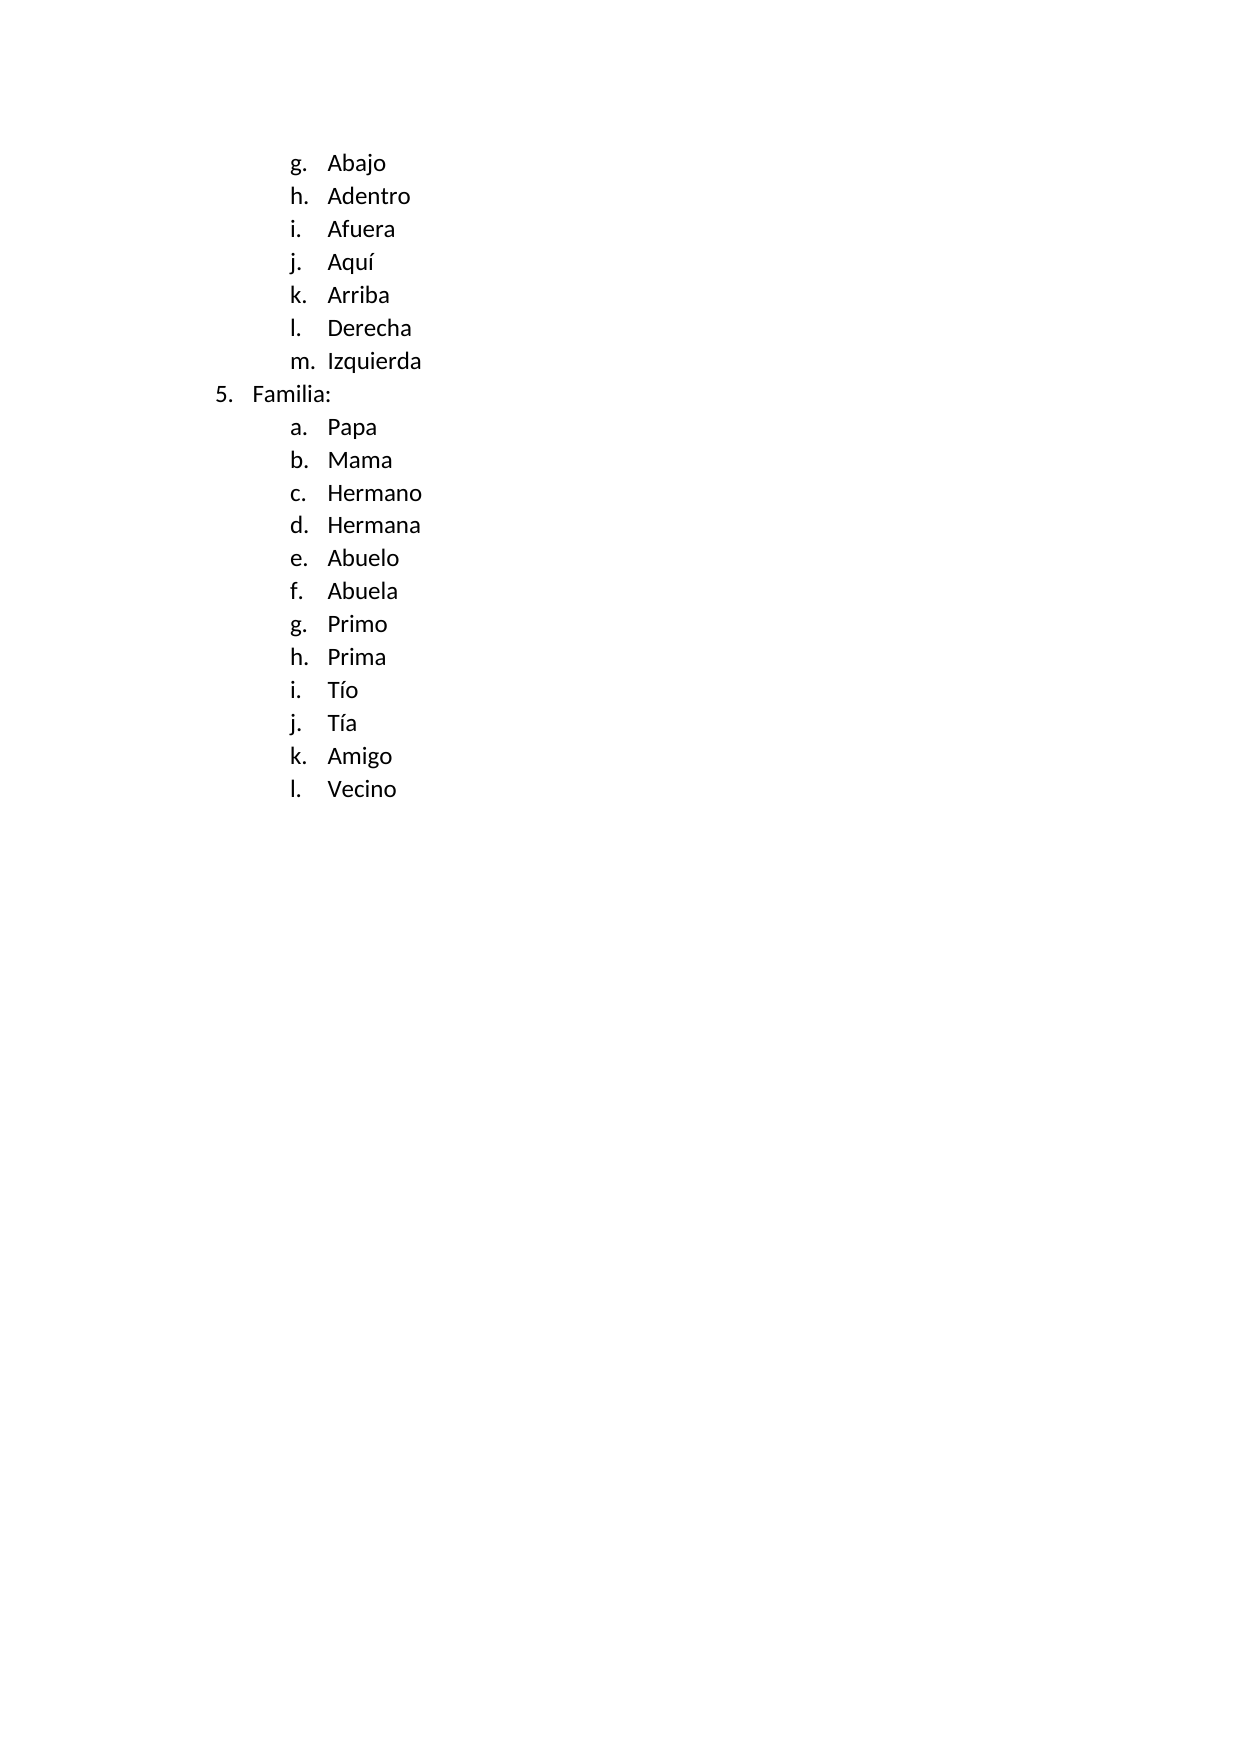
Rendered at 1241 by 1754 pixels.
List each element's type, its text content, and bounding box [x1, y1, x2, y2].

list Abuela [290, 576, 1063, 606]
list Mama [290, 444, 1063, 474]
list Tío [290, 674, 1063, 705]
list Afuera [290, 213, 1063, 244]
list Abajo [290, 148, 1063, 178]
list Izquierda [290, 345, 1063, 376]
list Hermano [290, 477, 1063, 507]
list Hermana [290, 510, 1063, 540]
list Familia: [215, 378, 1063, 408]
list Primo [290, 608, 1063, 639]
list Papa [290, 411, 1063, 441]
list Tía [290, 707, 1063, 738]
list Arriba [290, 279, 1063, 310]
list Adentro [290, 181, 1063, 211]
list Abuelo [290, 543, 1063, 573]
list Derecha [290, 312, 1063, 343]
list Amigo [290, 740, 1063, 771]
list Vecino [290, 773, 1063, 803]
list Prima [290, 641, 1063, 672]
list Aquí [290, 246, 1063, 277]
